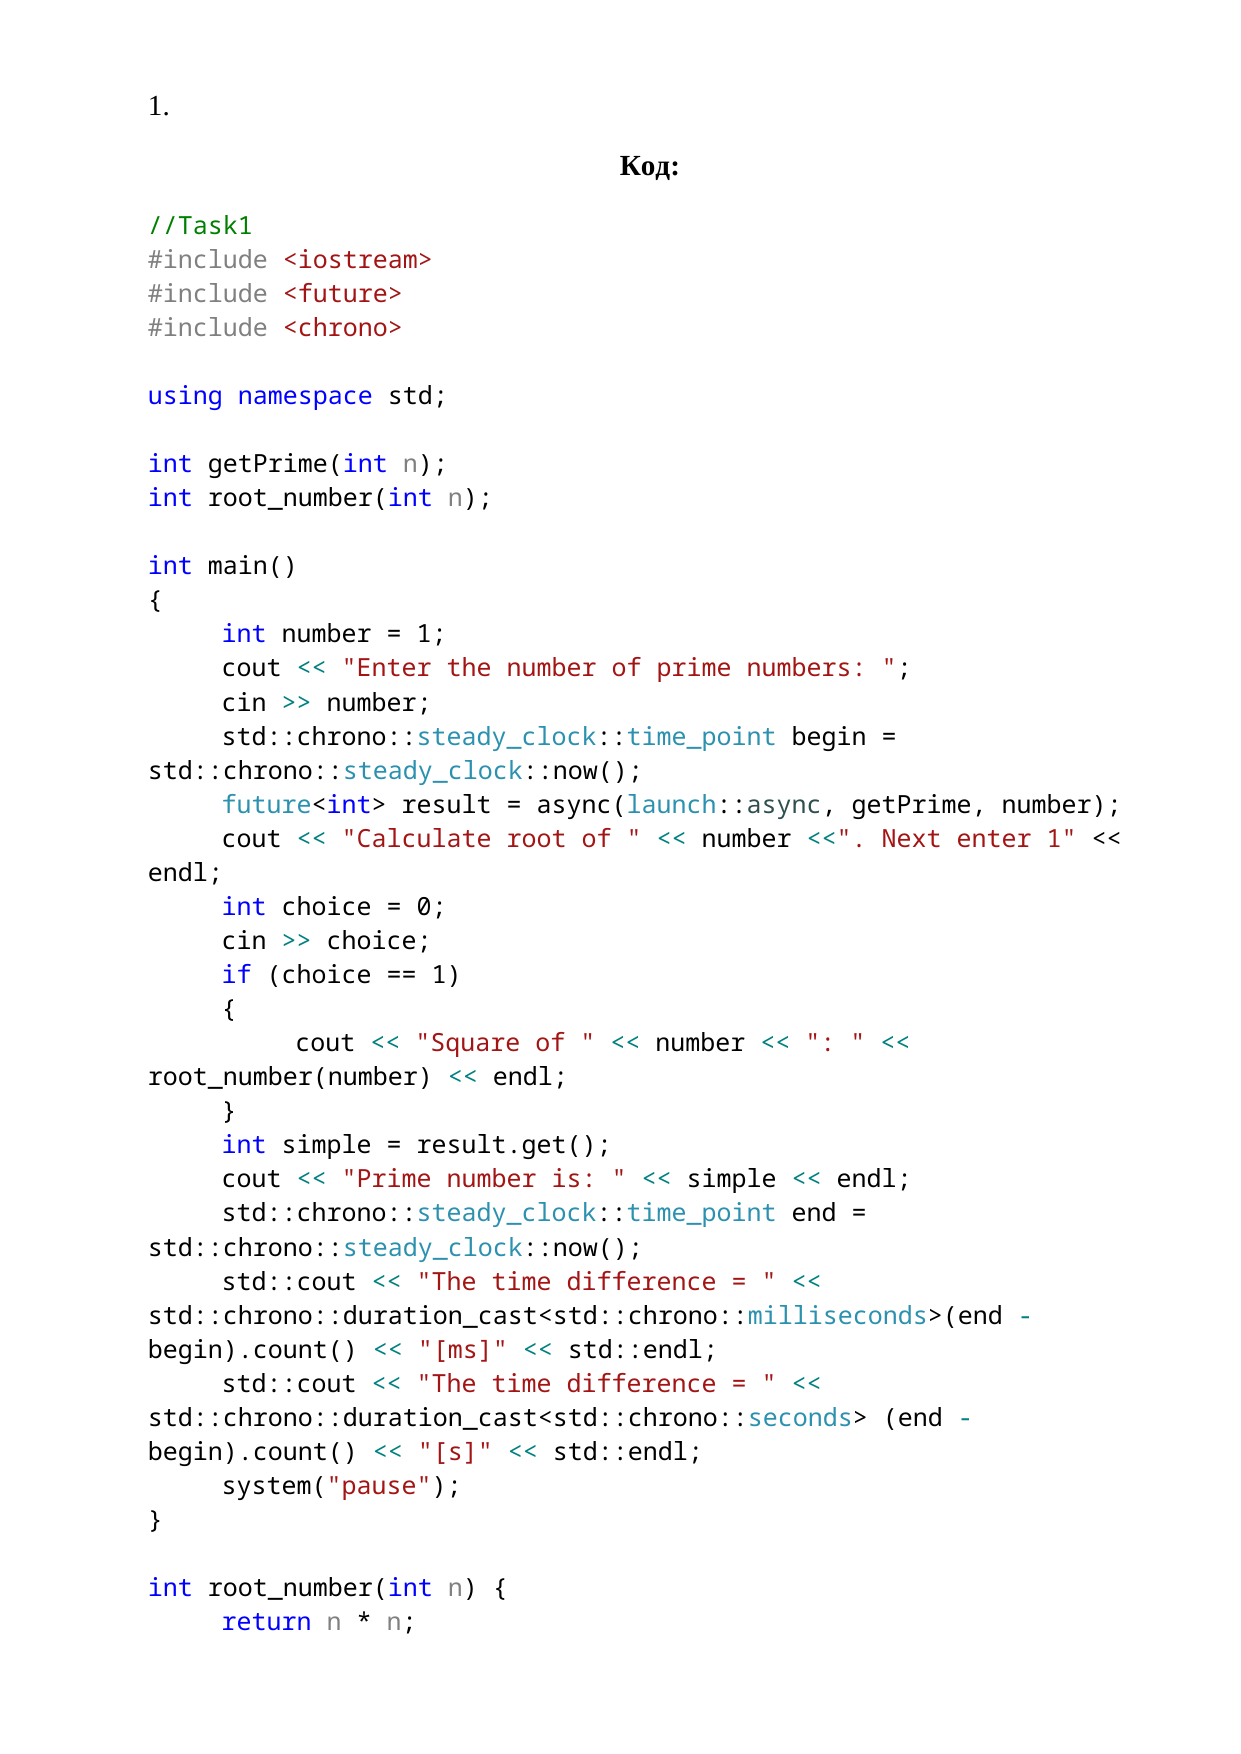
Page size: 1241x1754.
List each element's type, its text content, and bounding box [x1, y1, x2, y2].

text { [148, 991, 1152, 1025]
text using namespace std; [148, 378, 1152, 412]
text if (choice == 1) [148, 957, 1152, 991]
text 1. [148, 88, 1152, 122]
text } [148, 1093, 1152, 1127]
text future<int> result = async(launch::async, getPrime, number); [148, 786, 1152, 820]
text int choice = 0; [148, 888, 1152, 923]
text #include <iostream> [148, 241, 1152, 275]
text cout << "Square of " << number << ": " << root_number(number) << endl; [148, 1025, 1152, 1093]
text std::cout << "The time difference = " << std::chrono::duration_cast<std::chrono::milliseconds>(end - begin).count() << "[ms]" << std::endl; [148, 1263, 1152, 1365]
text Код: [148, 148, 1152, 181]
text int main() [148, 548, 1152, 582]
text { [148, 582, 1152, 616]
text cout << "Calculate root of " << number <<". Next enter 1" << endl; [148, 820, 1152, 888]
text cout << "Prime number is: " << simple << endl; [148, 1161, 1152, 1195]
text #include <future> [148, 275, 1152, 309]
text int simple = result.get(); [148, 1127, 1152, 1161]
text system("pause"); [148, 1468, 1152, 1502]
text int getPrime(int n); [148, 446, 1152, 480]
text int number = 1; [148, 616, 1152, 650]
text int root_number(int n); [148, 480, 1152, 514]
text std::chrono::steady_clock::time_point begin = std::chrono::steady_clock::now(); [148, 718, 1152, 786]
text std::chrono::steady_clock::time_point end = std::chrono::steady_clock::now(); [148, 1195, 1152, 1263]
text //Task1 [148, 207, 1152, 241]
text cin >> choice; [148, 923, 1152, 957]
text std::cout << "The time difference = " << std::chrono::duration_cast<std::chrono::seconds> (end - begin).count() << "[s]" << std::endl; [148, 1365, 1152, 1468]
text int root_number(int n) { [148, 1570, 1152, 1604]
text return n * n; [148, 1604, 1152, 1638]
text } [148, 1502, 1152, 1536]
text cin >> number; [148, 684, 1152, 718]
text #include <chrono> [148, 309, 1152, 343]
text cout << "Enter the number of prime numbers: "; [148, 650, 1152, 684]
